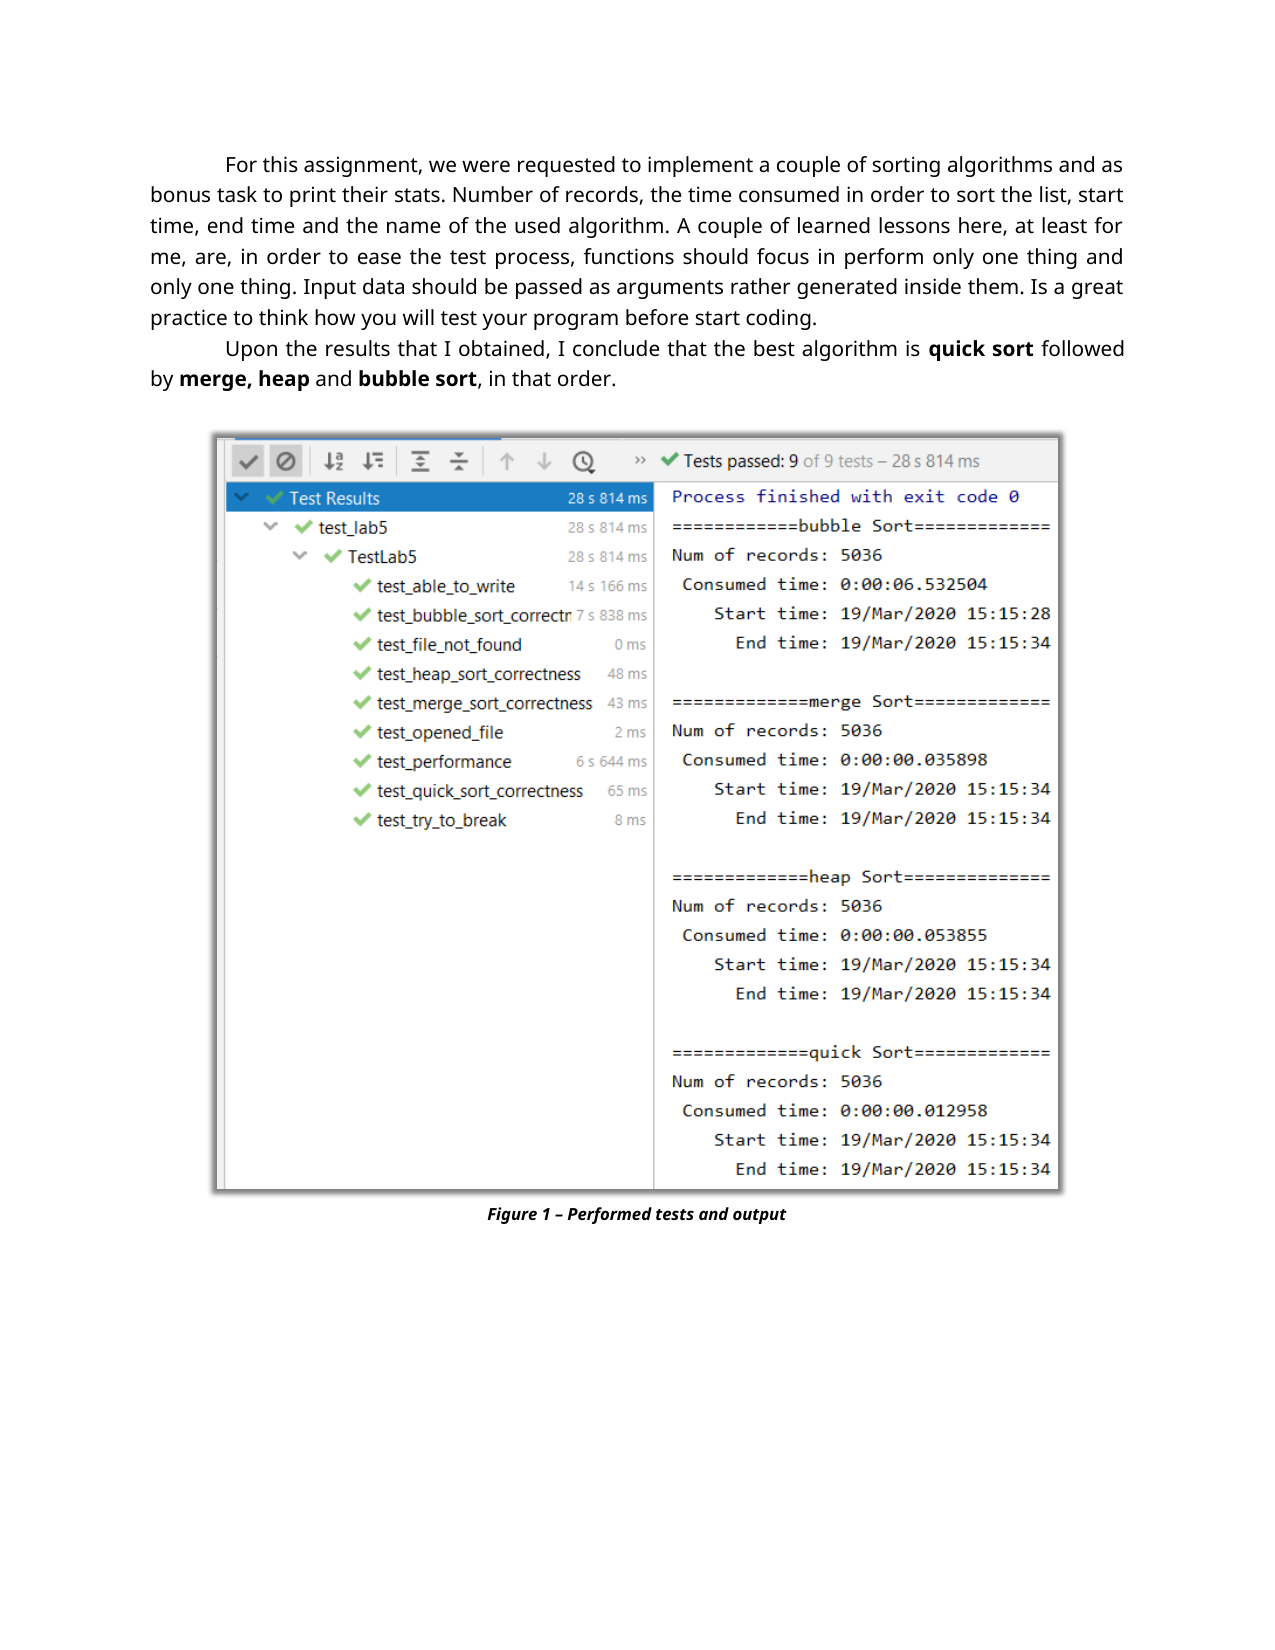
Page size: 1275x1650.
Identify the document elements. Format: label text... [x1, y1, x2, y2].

picture [217, 438, 1058, 1189]
text Figure 1 – Performed tests and output [150, 1203, 1125, 1226]
text For this assignment, we were requested to implement a couple of sorting algorithms and as bonus task to print their stats. Number of records, the time consumed in order to sort the list, start time, end time and the name of the used algorithm. A couple of learned lessons here, at least for me, are, in order to ease the test process, functions should focus in perform only one thing and only one thing. Input data should be passed as arguments rather generated inside them. Is a great practice to think how you will test your program before start coding. [150, 150, 1125, 332]
text Upon the results that I obtained, I conclude that the best algorithm is quick sort followed by merge, heap and bubble sort, in that order. [150, 334, 1125, 393]
